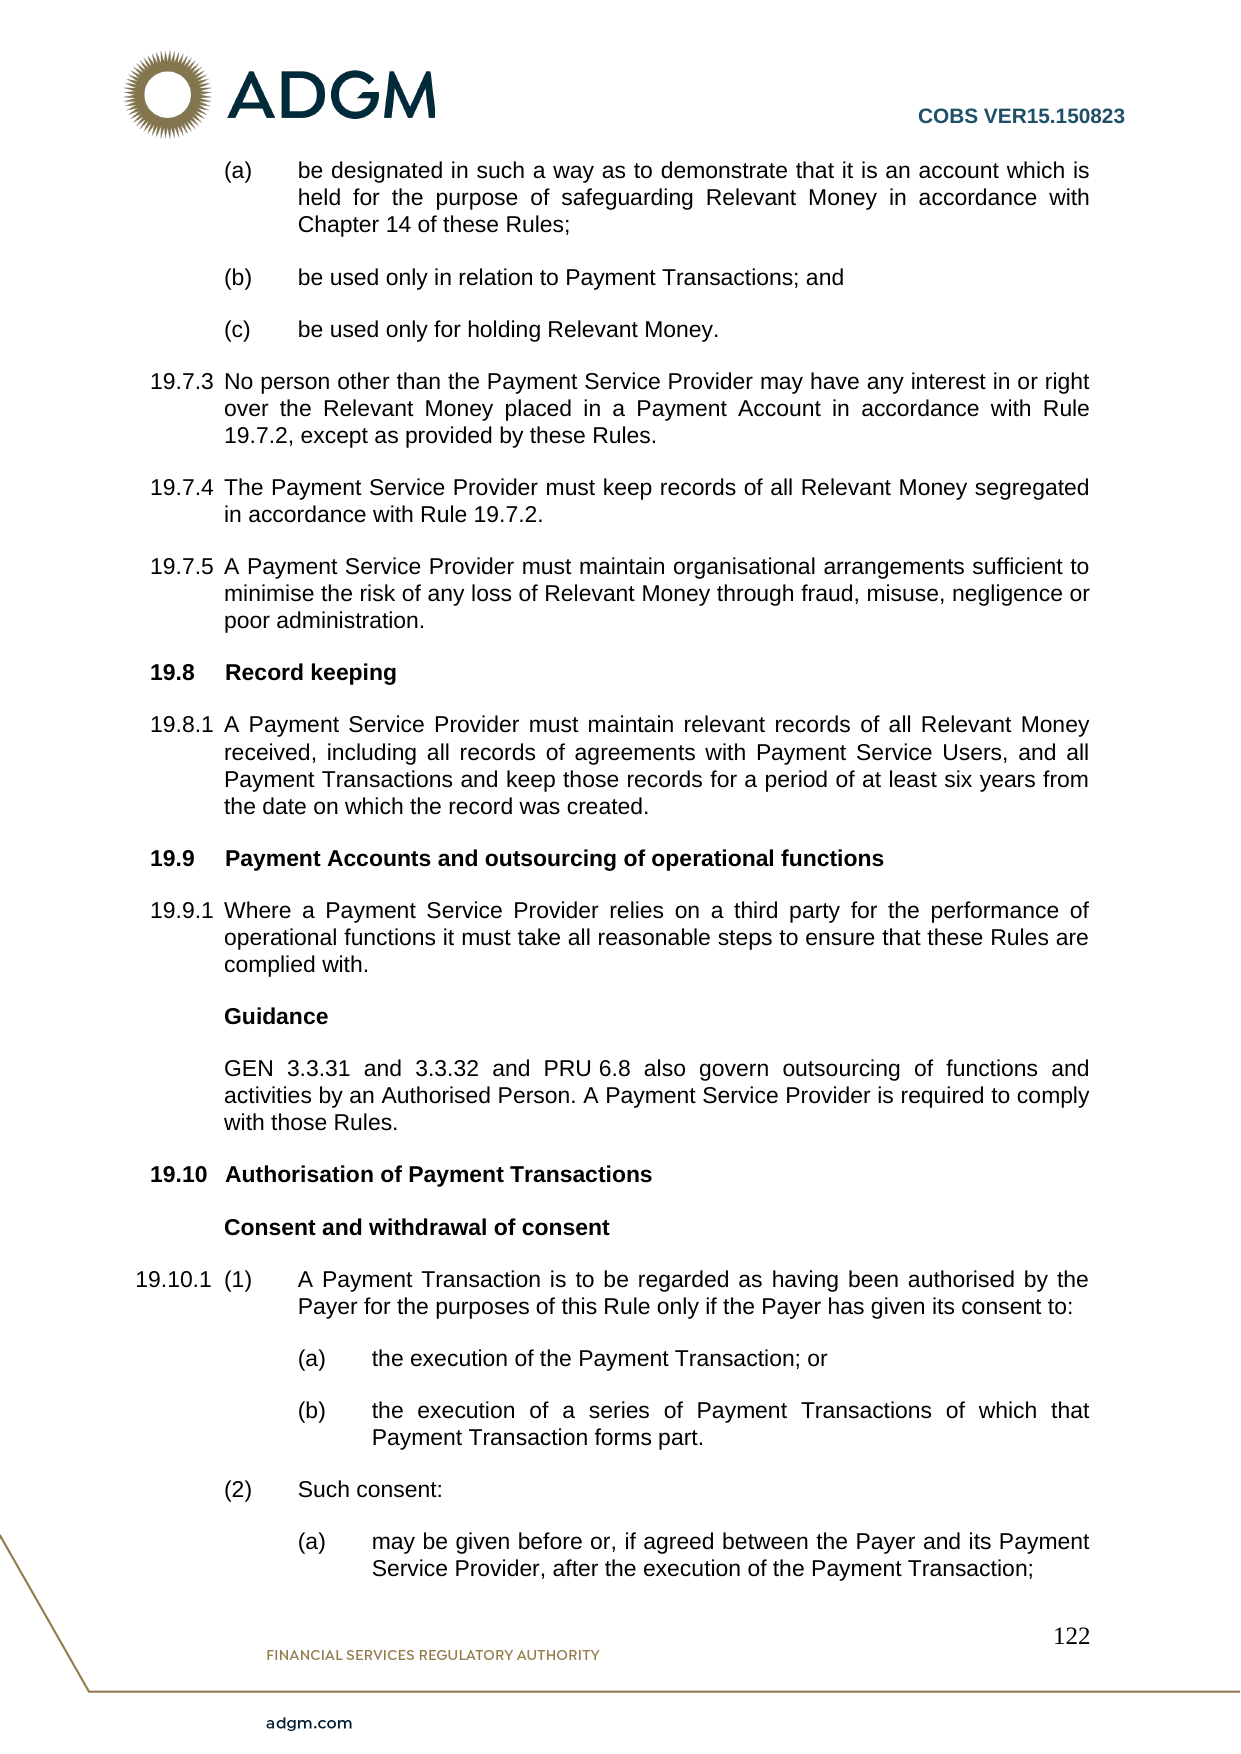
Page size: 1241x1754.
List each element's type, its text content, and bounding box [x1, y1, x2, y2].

text (c) be used only for holding Relevant Money. [224, 315, 1090, 342]
text 19.9 Payment Accounts and outsourcing of operational functions [150, 844, 1090, 871]
text 19.9.1 Where a Payment Service Provider relies on a third party for the performance of operational functions it must take all reasonable steps to ensure that these Rules are complied with. [150, 896, 1090, 977]
text 19.8.1 A Payment Service Provider must maintain relevant records of all Relevant Money received, including all records of agreements with Payment Service Users, and all Payment Transactions and keep those records for a period of at least six years from the date on which the record was created. [150, 711, 1090, 819]
text (b) the execution of a series of Payment Transactions of which that Payment Transaction forms part. [298, 1396, 1090, 1450]
text (a) be designated in such a way as to demonstrate that it is an account which is held for the purpose of safeguarding Relevant Money in accordance with Chapter 14 of these Rules; [224, 156, 1090, 238]
text 19.7.5 A Payment Service Provider must maintain organisational arrangements sufficient to minimise the risk of any loss of Relevant Money through fraud, misuse, negligence or poor administration. [150, 552, 1090, 633]
text 19.10.1 (1) A Payment Transaction is to be regarded as having been authorised by the Payer for the purposes of this Rule only if the Payer has given its consent to: [135, 1265, 1090, 1319]
text Consent and withdrawal of consent [150, 1213, 1090, 1240]
text (a) the execution of the Payment Transaction; or [298, 1344, 1090, 1371]
text (b) be used only in relation to Payment Transactions; and [224, 263, 1090, 290]
text GEN 3.3.31 and 3.3.32 and PRU 6.8 also govern outsourcing of functions and activities by an Authorised Person. A Payment Service Provider is required to comply with those Rules. [224, 1054, 1090, 1136]
picture [0, 1503, 1241, 1754]
text 19.7.3 No person other than the Payment Service Provider may have any interest in or right over the Relevant Money placed in a Payment Account in accordance with Rule 19.7.2, except as provided by these Rules. [150, 367, 1090, 448]
text 19.8 Record keeping [150, 658, 1090, 686]
text (2) Such consent: [224, 1475, 1090, 1502]
text 19.7.4 The Payment Service Provider must keep records of all Relevant Money segregated in accordance with Rule 19.7.2. [150, 473, 1090, 527]
text 19.10 Authorisation of Payment Transactions [150, 1161, 1090, 1188]
picture [123, 50, 435, 139]
text (a) may be given before or, if agreed between the Payer and its Payment Service Provider, after the execution of the Payment Transaction; [298, 1527, 1090, 1581]
text Guidance [224, 1002, 1090, 1029]
